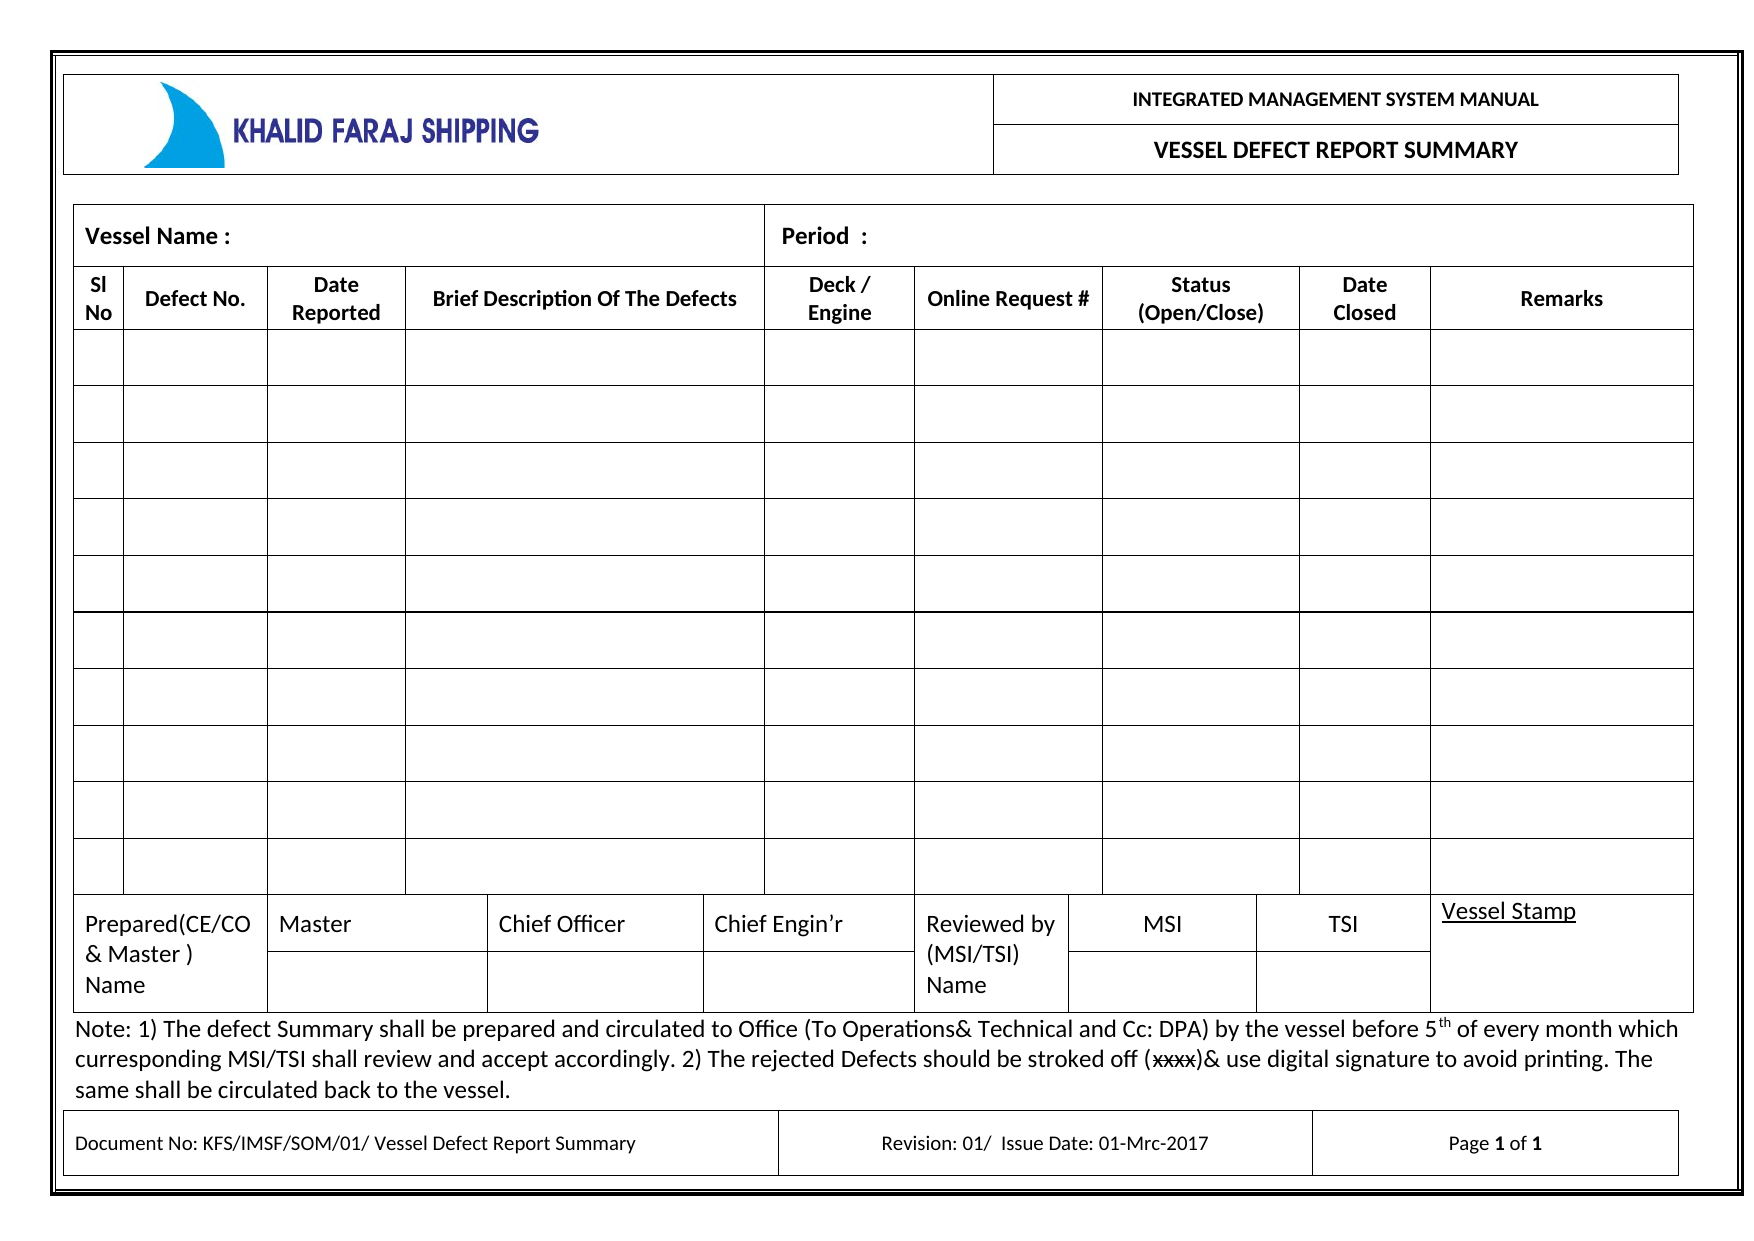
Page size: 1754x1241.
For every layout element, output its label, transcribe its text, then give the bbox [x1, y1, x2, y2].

table_cell [268, 499, 405, 555]
table_cell [406, 782, 764, 838]
table_cell [765, 443, 914, 498]
table_cell [765, 839, 914, 894]
table_cell [1103, 782, 1299, 838]
table_cell [1300, 556, 1430, 611]
table_cell TSI [1257, 895, 1430, 951]
table_cell [1103, 386, 1299, 442]
table_cell [124, 839, 267, 894]
table_cell [268, 613, 405, 668]
table_cell [406, 839, 764, 894]
table_cell [915, 613, 1102, 668]
table_cell [915, 443, 1102, 498]
table_cell [1431, 726, 1693, 781]
table_cell MSI [1069, 895, 1256, 951]
table_cell [765, 330, 914, 385]
table_cell [1103, 613, 1299, 668]
table_cell [915, 330, 1102, 385]
table_cell [124, 386, 267, 442]
table_cell [1300, 386, 1430, 442]
picture [143, 81, 539, 168]
table_cell [1103, 726, 1299, 781]
table_cell [74, 330, 123, 385]
table_cell Sl No [74, 267, 123, 328]
table_cell Date Closed [1300, 267, 1430, 328]
table_cell [1300, 782, 1430, 838]
table_cell [1103, 330, 1299, 385]
table_cell [1300, 443, 1430, 498]
table_cell [704, 952, 914, 1012]
table_cell [915, 499, 1102, 555]
table_cell [1431, 330, 1693, 385]
table_cell [915, 726, 1102, 781]
table_cell Chief Engin’r [704, 895, 914, 951]
table_cell [1300, 499, 1430, 555]
table_cell [765, 726, 914, 781]
table_cell [74, 613, 123, 668]
table_cell [1257, 952, 1430, 1012]
table_cell Prepared(CE/CO & Master ) Name [74, 895, 267, 1012]
table_cell [406, 499, 764, 555]
table_cell [1300, 726, 1430, 781]
table_cell [268, 556, 405, 611]
table_cell [74, 499, 123, 555]
table_cell [124, 556, 267, 611]
table_cell [1431, 499, 1693, 555]
table_cell [74, 443, 123, 498]
table_cell [1431, 556, 1693, 611]
text Note: 1) The defect Summary shall be prepared and circulated to Office (To Operations& Technical and Cc: DPA) by the vessel before 5th of every month which curresponding MSI/TSI shall review and accept accordingly. 2) The rejected Defects should be stroked off (xxxx)& use digital signature to avoid printing. The same shall be circulated back to the vessel. [75, 1013, 1687, 1104]
table_header Vessel Name : [74, 205, 764, 266]
table_cell [1431, 386, 1693, 442]
table_cell Master [268, 895, 487, 951]
table_cell [406, 386, 764, 442]
table_cell [124, 330, 267, 385]
table_cell [1300, 330, 1430, 385]
table_cell [74, 386, 123, 442]
table_cell [268, 952, 487, 1012]
table_cell [74, 726, 123, 781]
table_cell Brief Description Of The Defects [406, 267, 764, 328]
table_cell [1103, 556, 1299, 611]
table_cell [74, 556, 123, 611]
table_cell Remarks [1431, 267, 1693, 328]
table_cell [268, 726, 405, 781]
table_header Period : [765, 205, 1693, 266]
table_cell [765, 613, 914, 668]
table_cell [268, 330, 405, 385]
table_cell [74, 782, 123, 838]
table_cell [124, 726, 267, 781]
table_cell [1431, 782, 1693, 838]
table_cell [765, 669, 914, 724]
table_cell [1431, 669, 1693, 724]
table_cell [124, 613, 267, 668]
table_cell [1103, 839, 1299, 894]
table_cell [915, 669, 1102, 724]
table_cell [1300, 613, 1430, 668]
table_cell [765, 386, 914, 442]
table_cell [1431, 613, 1693, 668]
table_cell [915, 839, 1102, 894]
table_cell [915, 386, 1102, 442]
table_cell [1300, 839, 1430, 894]
table_cell [915, 782, 1102, 838]
table_cell [124, 443, 267, 498]
table_cell Deck / Engine [765, 267, 914, 328]
table_cell [74, 839, 123, 894]
table_cell [1431, 839, 1693, 894]
table_cell [765, 782, 914, 838]
table_cell [1103, 669, 1299, 724]
table_cell [406, 330, 764, 385]
table_cell [765, 556, 914, 611]
table_cell [1103, 443, 1299, 498]
table_cell Chief Officer [488, 895, 703, 951]
table_cell [406, 613, 764, 668]
table_cell [1431, 443, 1693, 498]
table_cell Status (Open/Close) [1103, 267, 1299, 328]
table_cell Vessel Stamp [1431, 895, 1693, 1012]
table_cell [124, 669, 267, 724]
table_cell [124, 782, 267, 838]
table_cell [406, 443, 764, 498]
table_cell [1103, 499, 1299, 555]
table_cell [406, 556, 764, 611]
table_cell Reviewed by (MSI/TSI) Name [915, 895, 1068, 1012]
table_cell Date Reported [268, 267, 405, 328]
table_cell [765, 499, 914, 555]
table_cell [1300, 669, 1430, 724]
table_cell [406, 669, 764, 724]
table_cell [268, 386, 405, 442]
table_cell [915, 556, 1102, 611]
table_cell [268, 443, 405, 498]
table_cell Online Request # [915, 267, 1102, 328]
table_cell [124, 499, 267, 555]
table_cell [268, 782, 405, 838]
table_cell [268, 669, 405, 724]
table_cell [1069, 952, 1256, 1012]
table_cell [406, 726, 764, 781]
table_cell [488, 952, 703, 1012]
table_cell [74, 669, 123, 724]
table_cell [268, 839, 405, 894]
table_cell Defect No. [124, 267, 267, 328]
